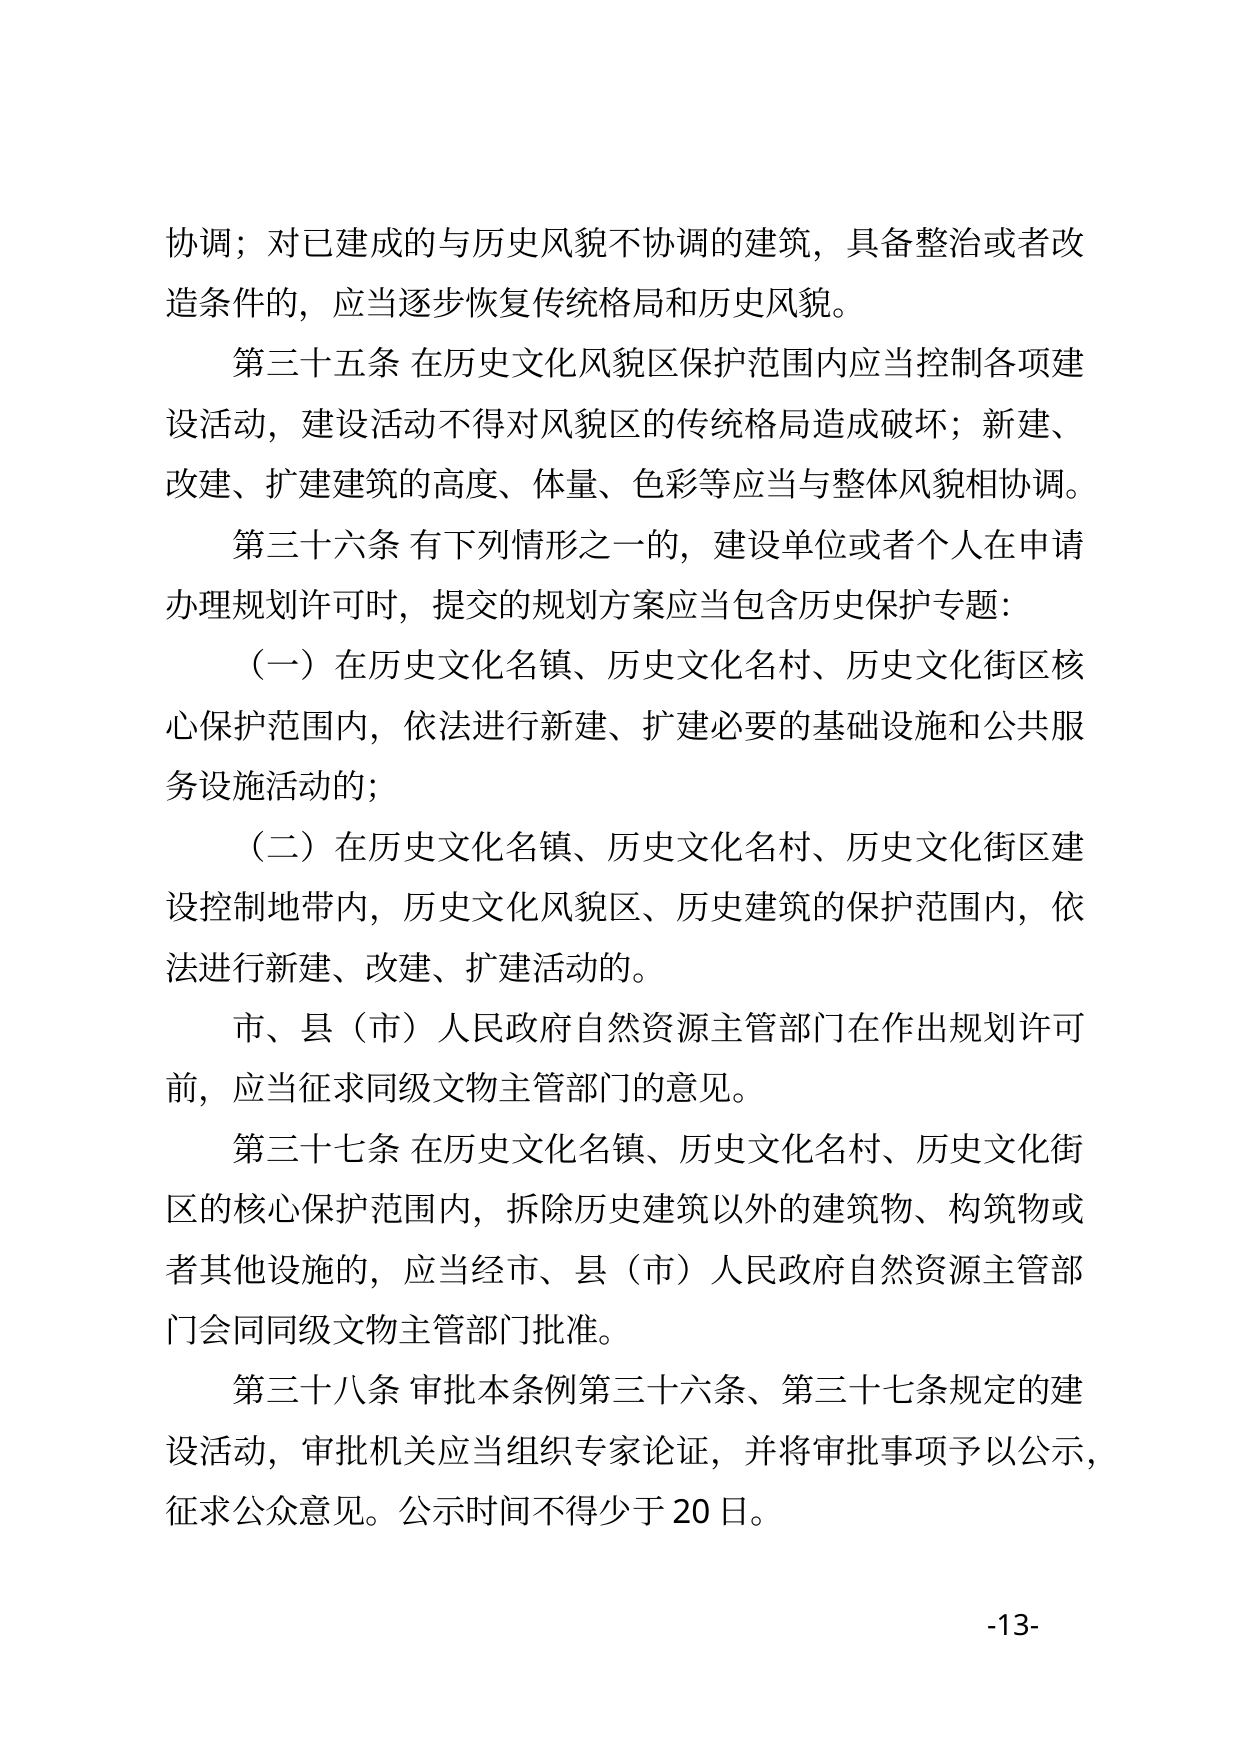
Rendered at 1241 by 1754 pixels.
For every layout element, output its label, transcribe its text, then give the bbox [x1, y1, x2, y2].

text 第三十六条 有下列情形之一的，建设单位或者个人在申请办理规划许可时，提交的规划方案应当包含历史保护专题： [165, 509, 1087, 629]
text 第三十八条 审批本条例第三十六条、第三十七条规定的建设活动，审批机关应当组织专家论证，并将审批事项予以公示，征求公众意见。公示时间不得少于20日。 [165, 1354, 1087, 1536]
text 第三十七条 在历史文化名镇、历史文化名村、历史文化街区的核心保护范围内，拆除历史建筑以外的建筑物、构筑物或者其他设施的，应当经市、县（市）人民政府自然资源主管部门会同同级文物主管部门批准。 [165, 1113, 1087, 1354]
text （一）在历史文化名镇、历史文化名村、历史文化街区核心保护范围内，依法进行新建、扩建必要的基础设施和公共服务设施活动的； [165, 629, 1087, 811]
text 第三十五条 在历史文化风貌区保护范围内应当控制各项建设活动，建设活动不得对风貌区的传统格局造成破坏；新建、改建、扩建建筑的高度、体量、色彩等应当与整体风貌相协调。 [165, 327, 1087, 509]
text 市、县（市）人民政府自然资源主管部门在作出规划许可前，应当征求同级文物主管部门的意见。 [165, 992, 1087, 1113]
text （二）在历史文化名镇、历史文化名村、历史文化街区建设控制地带内，历史文化风貌区、历史建筑的保护范围内，依法进行新建、改建、扩建活动的。 [165, 811, 1087, 992]
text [165, 207, 1087, 327]
